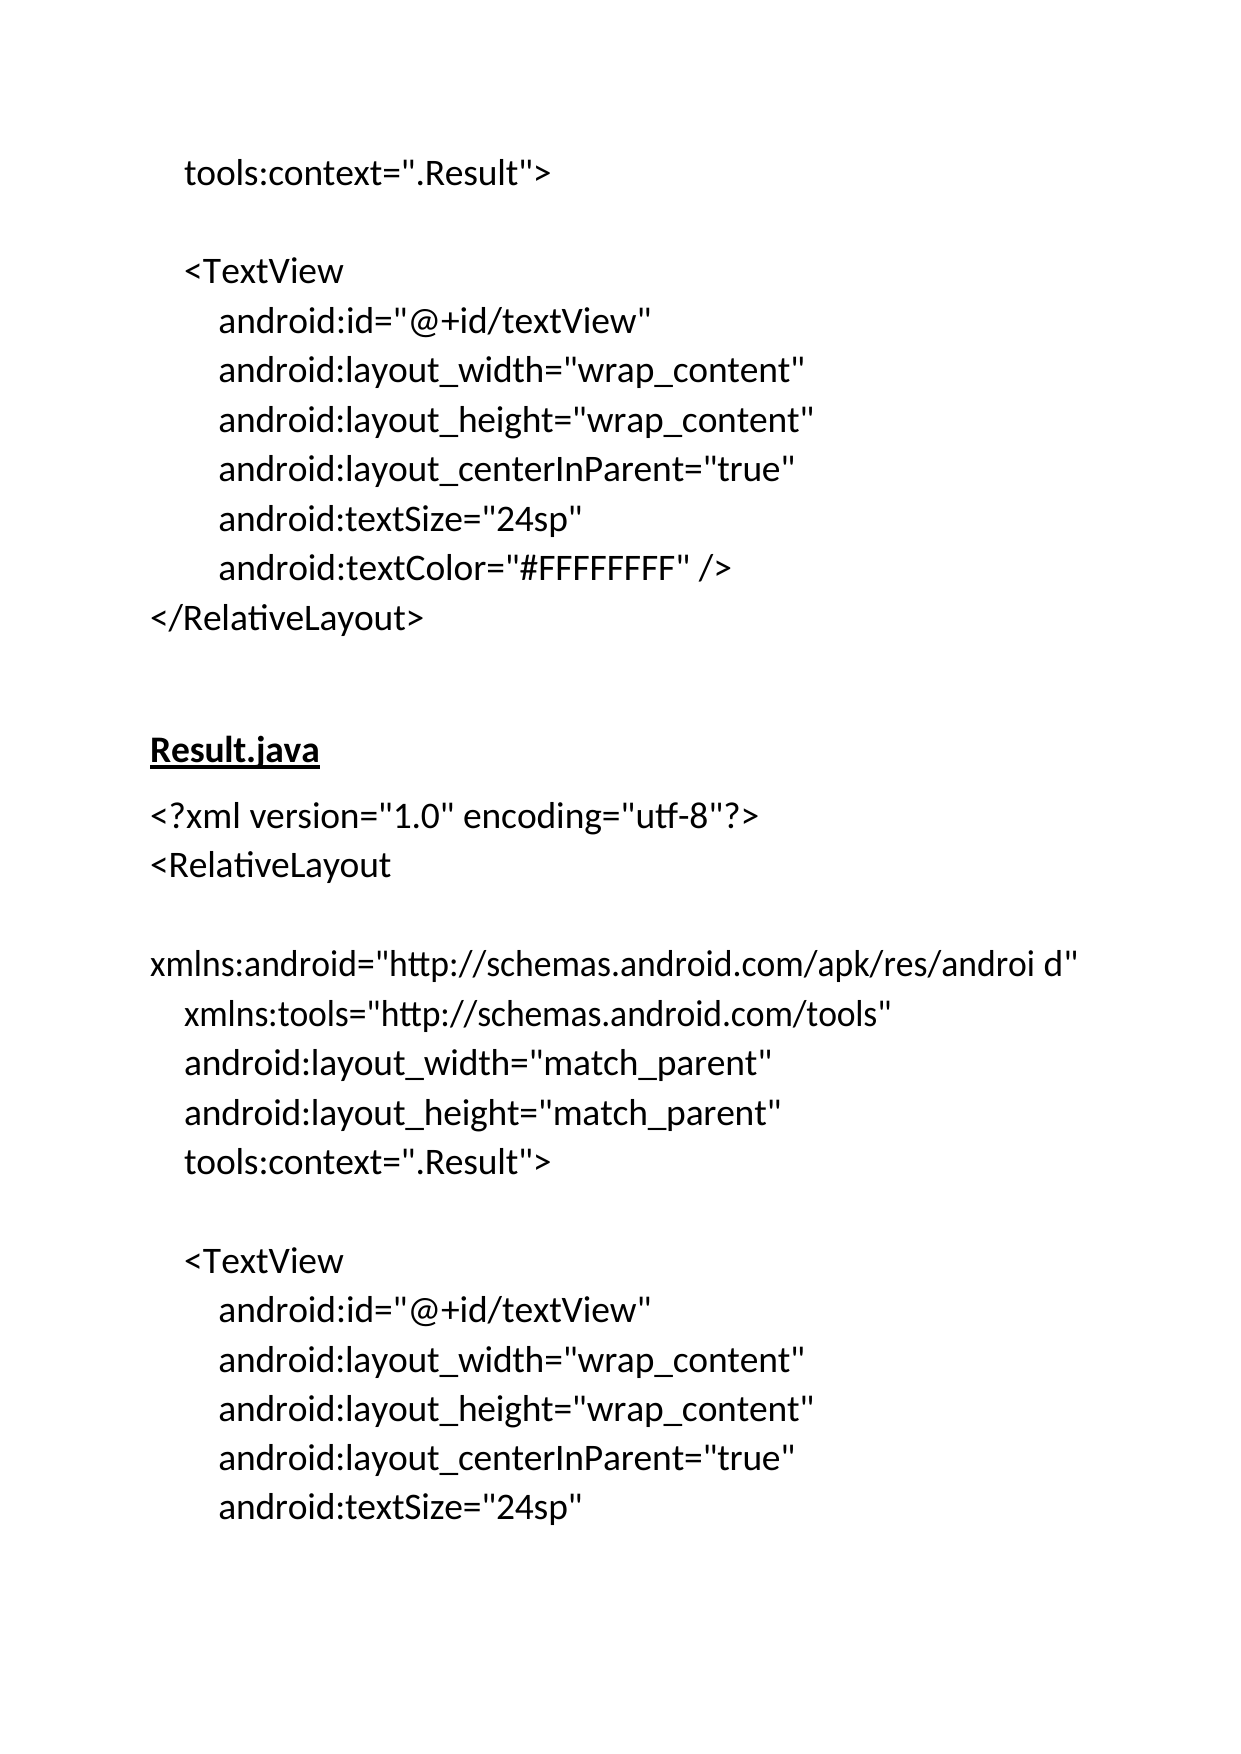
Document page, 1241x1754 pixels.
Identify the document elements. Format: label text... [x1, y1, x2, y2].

text tools:context=".Result"> [184, 148, 1088, 194]
text <RelativeLayout [150, 841, 1088, 887]
text android:layout_width="wrap_content" android:layout_height="wrap_content" android:layout_centerInParent="true" android:textSize="24sp" android:textColor="#FFFFFFFF" /> [218, 346, 1052, 590]
text <TextView android:id="@+id/textView" [184, 247, 771, 343]
text xmlns:android="http://schemas.android.com/apk/res/androi d" [150, 940, 1088, 986]
text android:layout_width="wrap_content" android:layout_height="wrap_content" android:layout_centerInParent="true" android:textSize="24sp" [218, 1336, 1088, 1528]
text <?xml version="1.0" encoding="utf-8"?> [150, 792, 1088, 838]
text xmlns:tools="http://schemas.android.com/tools" android:layout_width="match_parent" android:layout_height="match_parent" tools:context=".Result"> [184, 989, 1088, 1184]
text <TextView android:id="@+id/textView" [184, 1237, 771, 1332]
subtitle Result.java [150, 726, 1088, 771]
text </RelativeLayout> [150, 594, 1088, 639]
